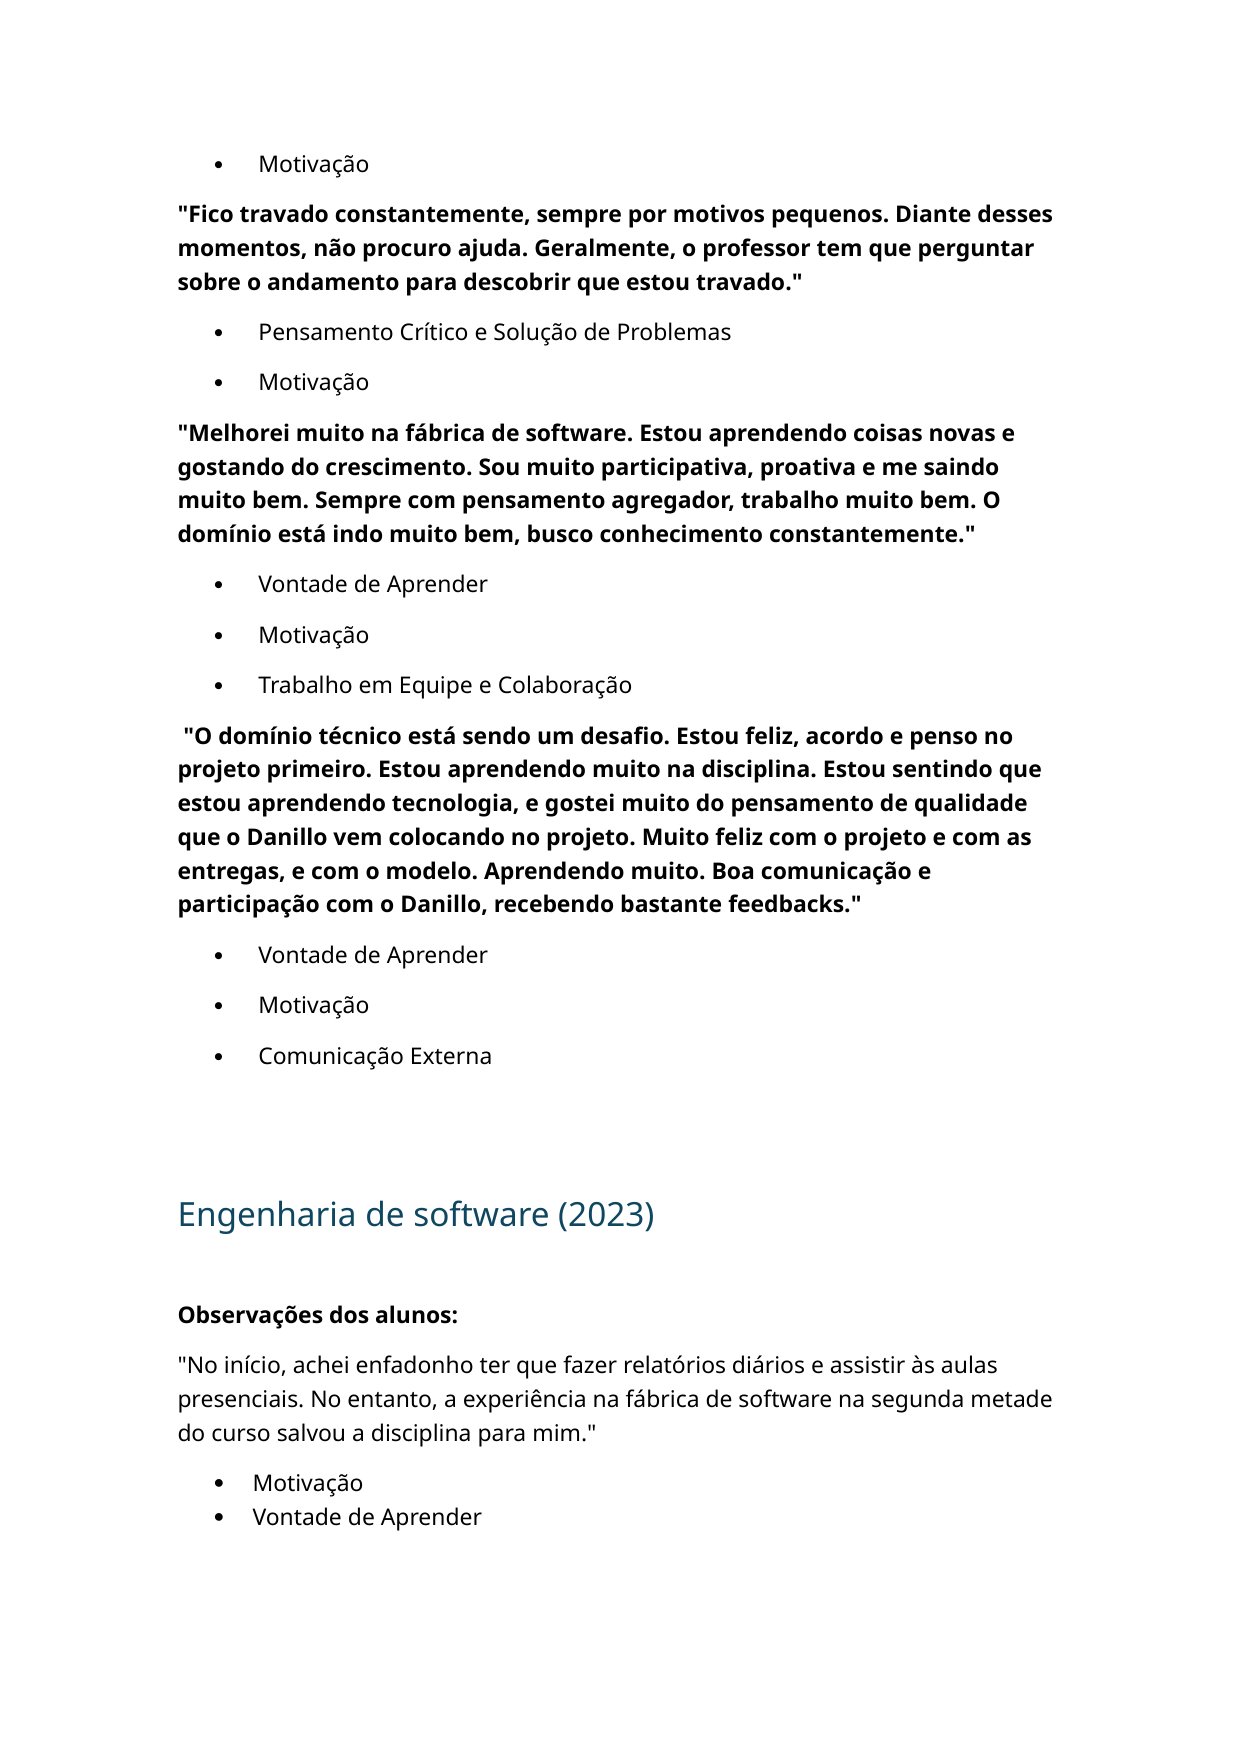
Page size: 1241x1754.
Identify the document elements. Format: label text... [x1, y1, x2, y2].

list Vontade de Aprender [215, 1501, 1063, 1532]
list Motivação [215, 366, 1063, 398]
list Motivação [215, 989, 1063, 1021]
list Motivação [215, 619, 1063, 650]
list Vontade de Aprender [215, 939, 1063, 970]
list Motivação [215, 1467, 1063, 1498]
list Comunicação Externa [215, 1040, 1063, 1071]
list Trabalho em Equipe e Colaboração [215, 669, 1063, 701]
text "No início, achei enfadonho ter que fazer relatórios diários e assistir às aulas presenciais. No entanto, a experiência na fábrica de software na segunda metade do curso salvou a disciplina para mim." [177, 1349, 1063, 1448]
list Pensamento Crítico e Solução de Problemas [215, 316, 1063, 347]
text "O domínio técnico está sendo um desafio. Estou feliz, acordo e penso no projeto primeiro. Estou aprendendo muito na disciplina. Estou sentindo que estou aprendendo tecnologia, e gostei muito do pensamento de qualidade que o Danillo vem colocando no projeto. Muito feliz com o projeto e com as entregas, e com o modelo. Aprendendo muito. Boa comunicação e participação com o Danillo, recebendo bastante feedbacks." [177, 720, 1063, 920]
text "Melhorei muito na fábrica de software. Estou aprendendo coisas novas e gostando do crescimento. Sou muito participativa, proativa e me saindo muito bem. Sempre com pensamento agregador, trabalho muito bem. O domínio está indo muito bem, busco conhecimento constantemente." [177, 417, 1063, 549]
list Vontade de Aprender [215, 568, 1063, 600]
text Observações dos alunos: [177, 1299, 1063, 1330]
text "Fico travado constantemente, sempre por motivos pequenos. Diante desses momentos, não procuro ajuda. Geralmente, o professor tem que perguntar sobre o andamento para descobrir que estou travado." [177, 198, 1063, 297]
subtitle Engenharia de software (2023) [177, 1191, 1063, 1236]
list Motivação [215, 148, 1063, 179]
